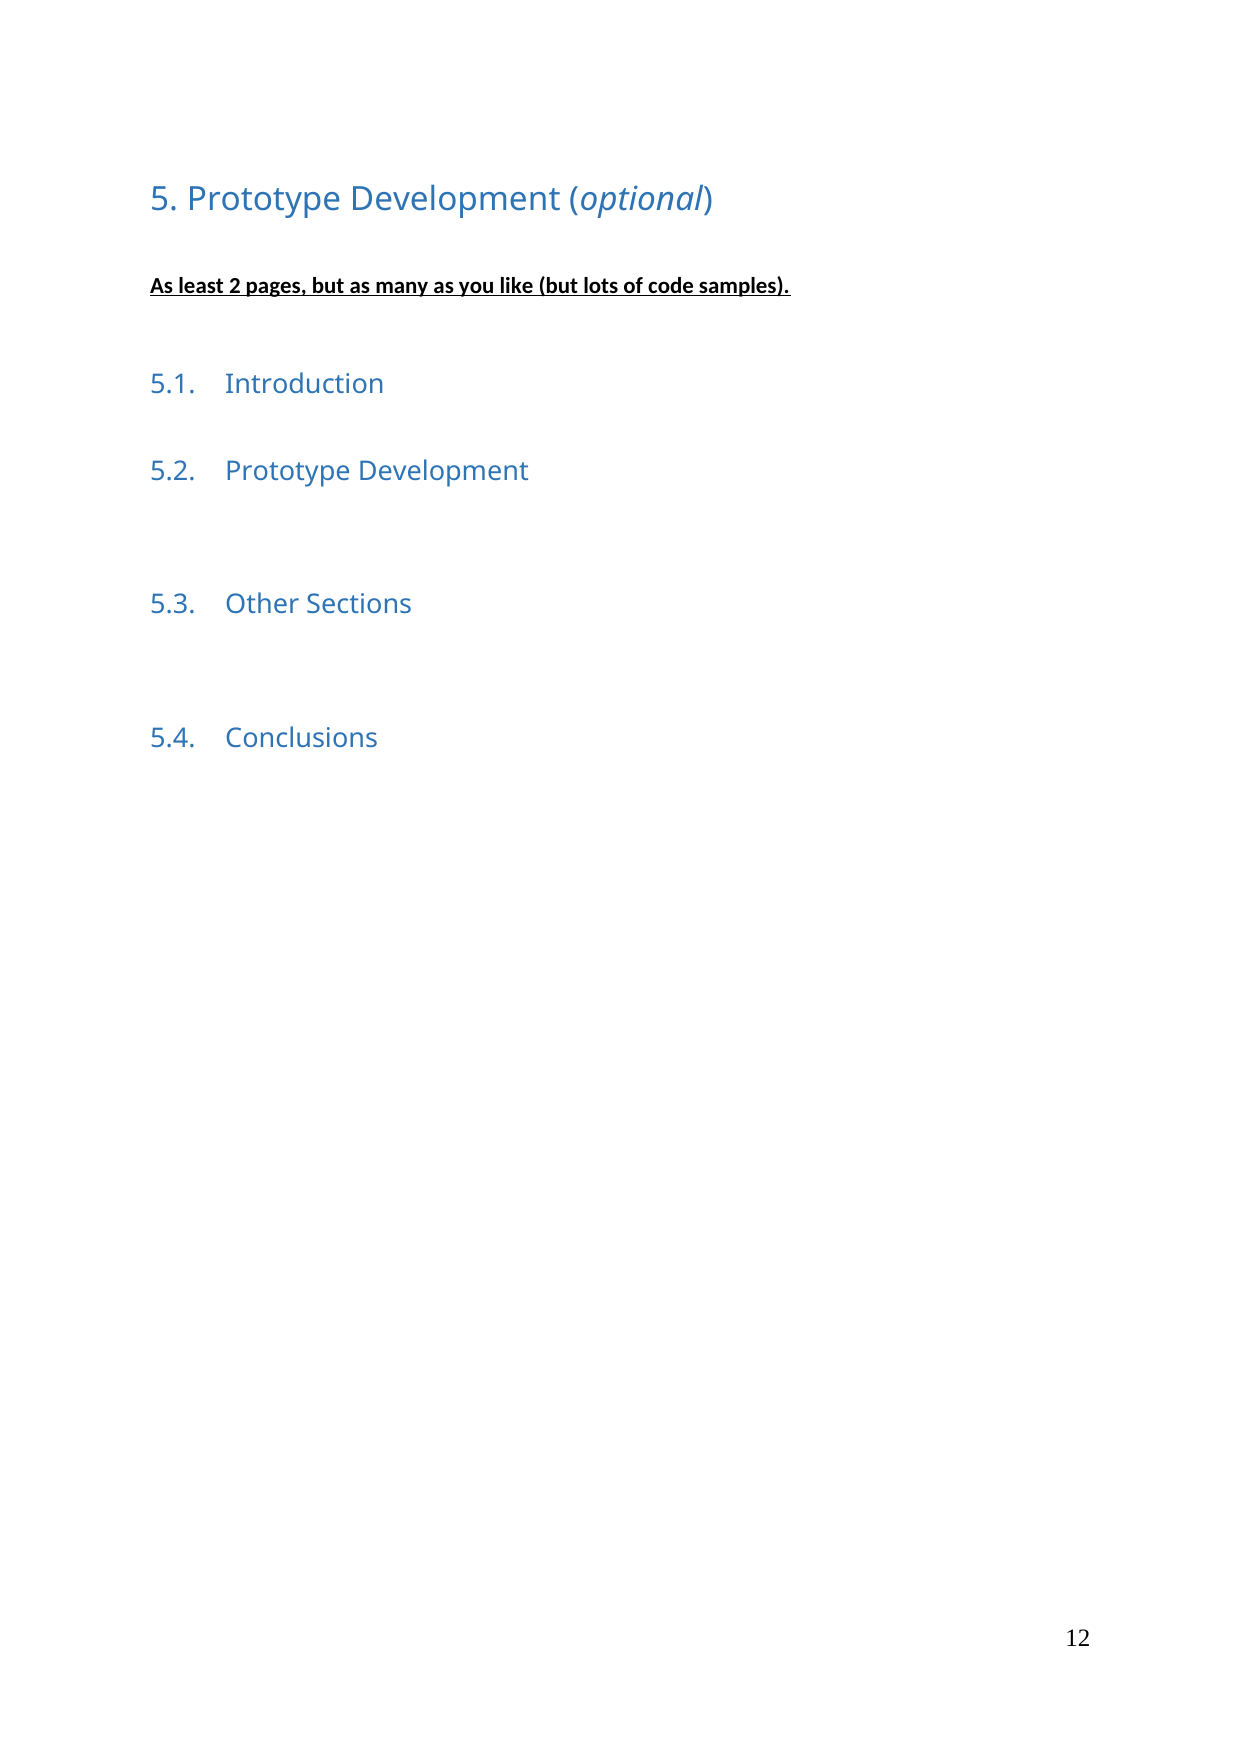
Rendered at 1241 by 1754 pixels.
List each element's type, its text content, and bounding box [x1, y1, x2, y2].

subtitle 5.4. Conclusions [150, 718, 1090, 755]
subtitle 5. Prototype Development (optional) [150, 175, 1090, 220]
subtitle 5.1. Introduction [150, 364, 1090, 401]
text As least 2 pages, but as many as you like (but lots of code samples). [150, 271, 1090, 299]
subtitle 5.3. Other Sections [150, 585, 1090, 622]
subtitle 5.2. Prototype Development [150, 451, 1090, 488]
